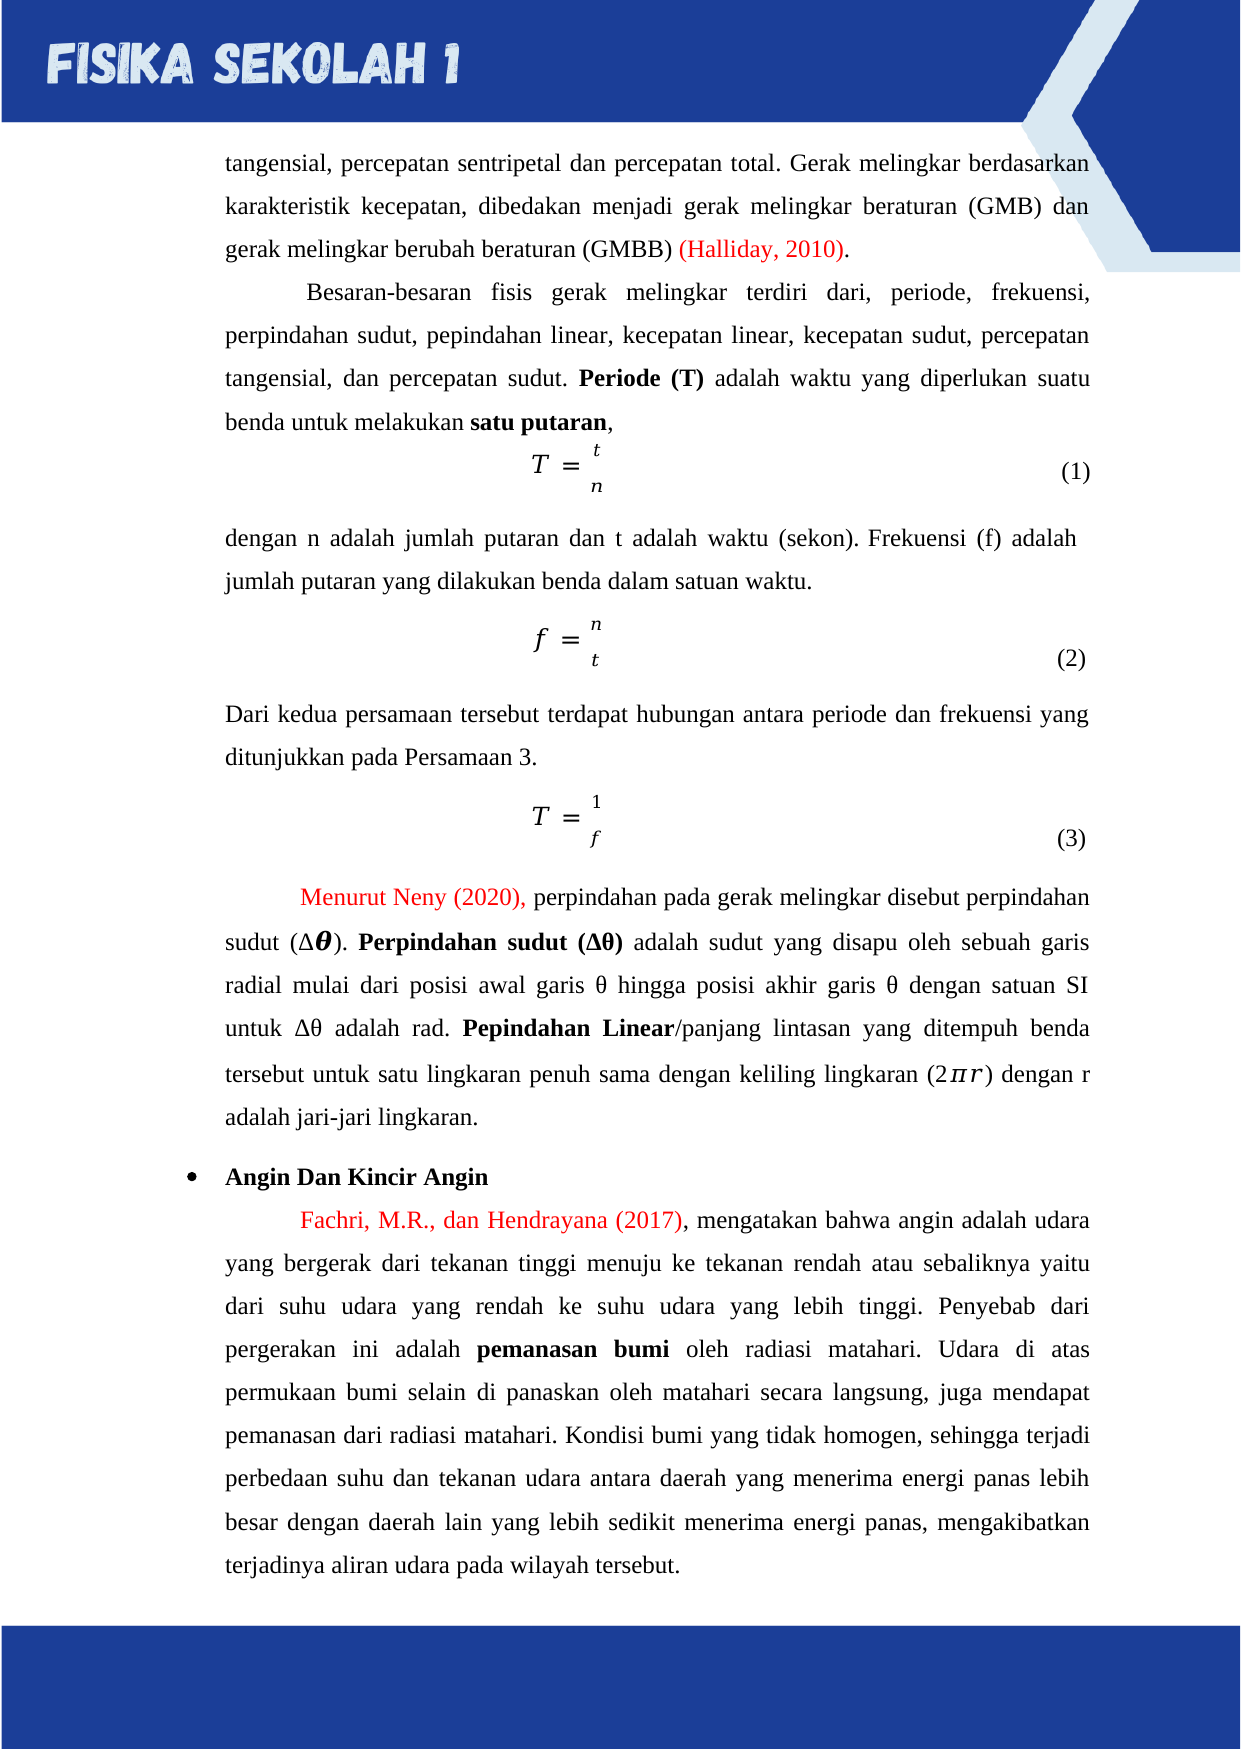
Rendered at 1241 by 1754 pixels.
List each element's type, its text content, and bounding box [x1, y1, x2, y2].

text (1) [607, 456, 1090, 484]
text tangensial, percepatan sentripetal dan percepatan total. Gerak melingkar berdasarkan karakteristik kecepatan, dibedakan menjadi gerak melingkar beraturan (GMB) dan gerak melingkar berubah beraturan (GMBB) (Halliday, 2010). [225, 148, 1090, 263]
text 𝑇 = 1 [89, 800, 602, 832]
text Besaran-besaran fisis gerak melingkar terdiri dari, periode, frekuensi, perpindahan sudut, pepindahan linear, kecepatan linear, kecepatan sudut, percepatan tangensial, dan percepatan sudut. Periode (T) adalah waktu yang diperlukan suatu benda untuk melakukan satu putaran, [225, 277, 1091, 435]
picture [1, 0, 1241, 1749]
text Fachri, M.R., dan Hendrayana (2017), mengatakan bahwa angin adalah udara yang bergerak dari tekanan tinggi menuju ke tekanan rendah atau sebaliknya yaitu dari suhu udara yang rendah ke suhu udara yang lebih tinggi. Penyebab dari pergerakan ini adalah pemanasan bumi oleh radiasi matahari. Udara di atas permukaan bumi selain di panaskan oleh matahari secara langsung, juga mendapat pemanasan dari radiasi matahari. Kondisi bumi yang tidak homogen, sehingga terjadi perbedaan suhu dan tekanan udara antara daerah yang menerima energi panas lebih besar dengan daerah lain yang lebih sedikit menerima energi panas, mengakibatkan terjadinya aliran udara pada wilayah tersebut. [225, 1205, 1090, 1578]
text Menurut Neny (2020), perpindahan pada gerak melingkar disebut perpindahan sudut (Δ𝜽). Perpindahan sudut (Δθ) adalah sudut yang disapu oleh sebuah garis radial mulai dari posisi awal garis θ hingga posisi akhir garis θ dengan satuan SI untuk Δθ adalah rad. Pepindahan Linear/panjang lintasan yang ditempuh benda tersebut untuk satu lingkaran penuh sama dengan keliling lingkaran (2𝜋𝑟) dengan r adalah jari-jari lingkaran. [225, 882, 1090, 1131]
text (2) [606, 643, 1086, 671]
list Angin Dan Kincir Angin [187, 1162, 1169, 1191]
text 𝑓 [89, 832, 602, 848]
text dengan n adalah jumlah putaran dan t adalah waktu (sekon). Frekuensi (f) adalah jumlah putaran yang dilakukan benda dalam satuan waktu. [225, 523, 1090, 595]
text 𝑓 = 𝑛 [89, 622, 602, 654]
text Dari kedua persamaan tersebut terdapat hubungan antara periode dan frekuensi yang ditunjukkan pada Persamaan 3. [225, 699, 1090, 771]
text 𝑛 [89, 480, 603, 496]
text 𝑡 [89, 654, 600, 670]
text (3) [606, 823, 1086, 851]
text 𝑇 = 𝑡 [89, 450, 601, 480]
